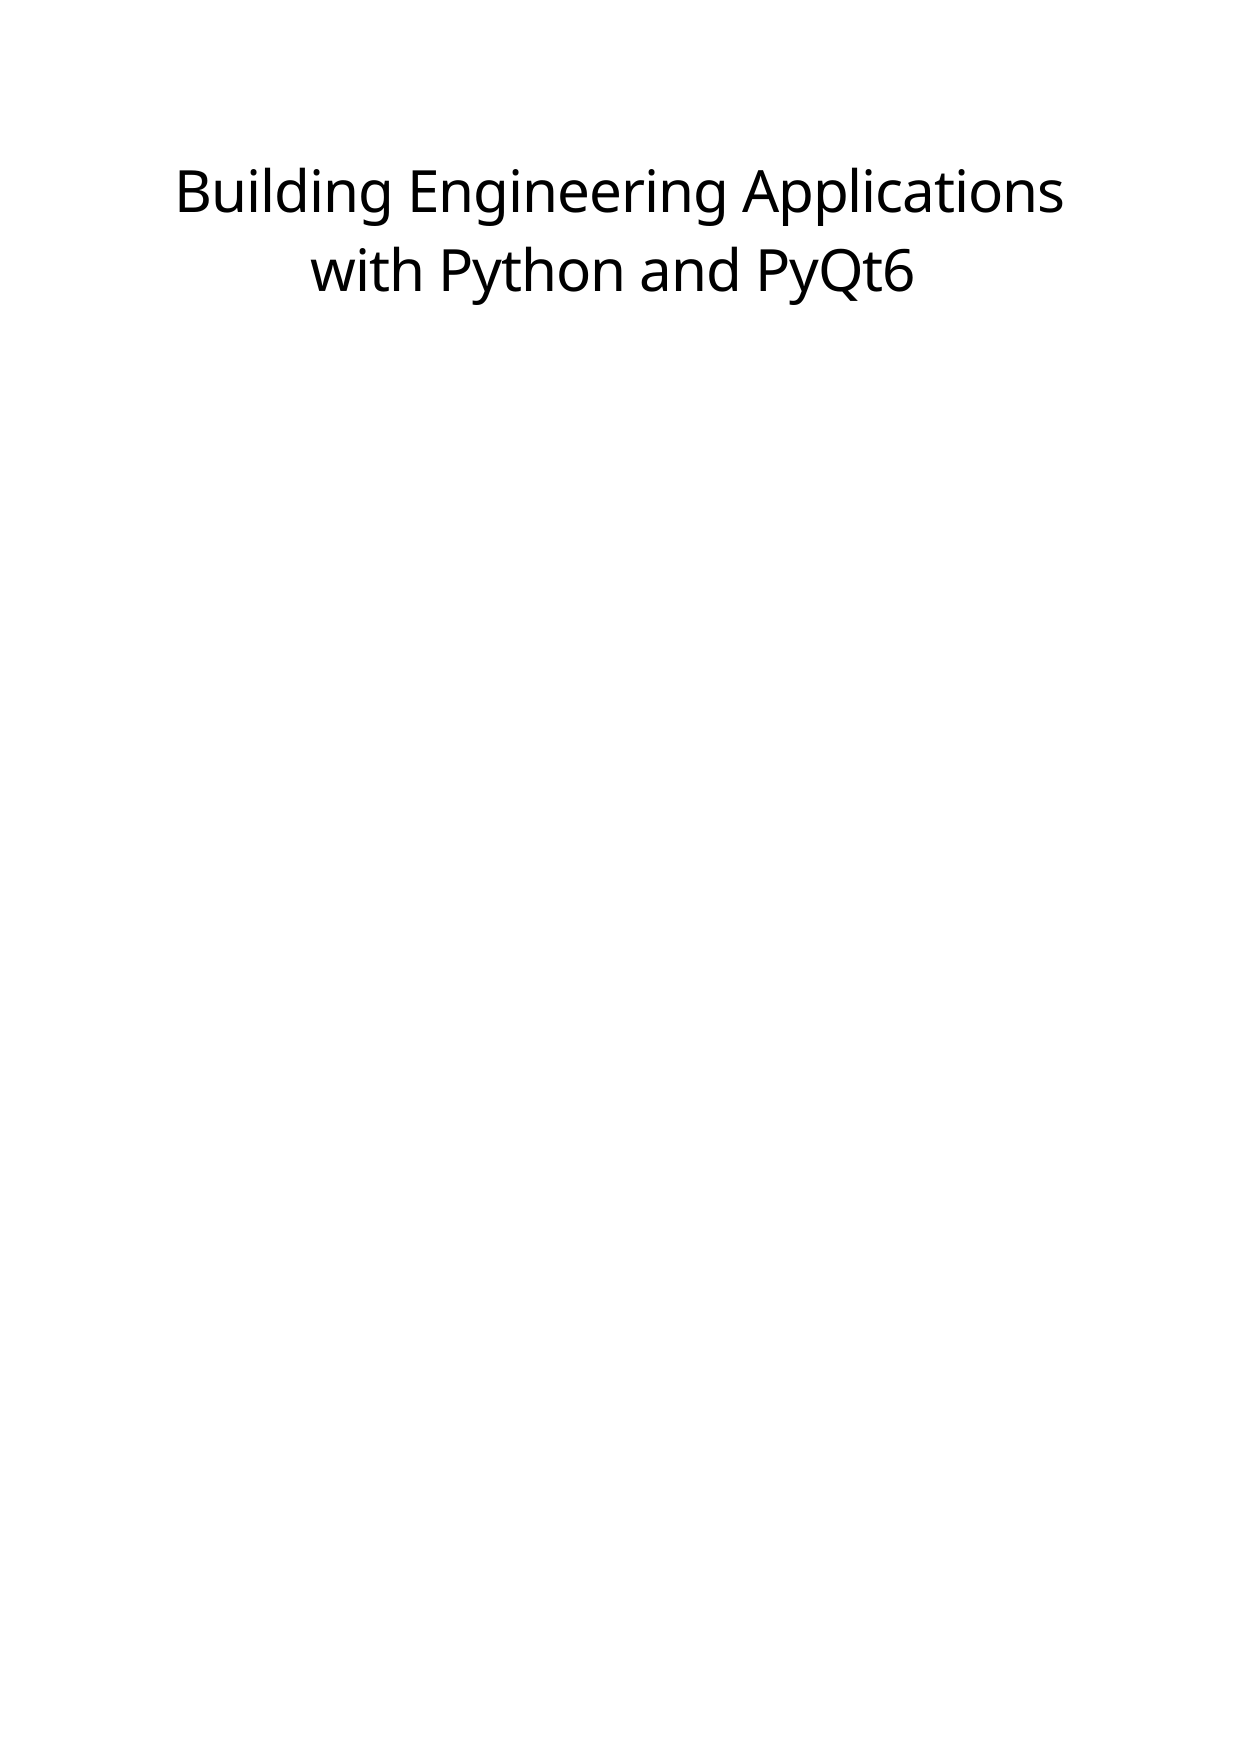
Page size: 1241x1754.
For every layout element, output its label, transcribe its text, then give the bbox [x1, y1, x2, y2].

title Building Engineering Applications with Python and PyQt6 [150, 150, 1090, 309]
